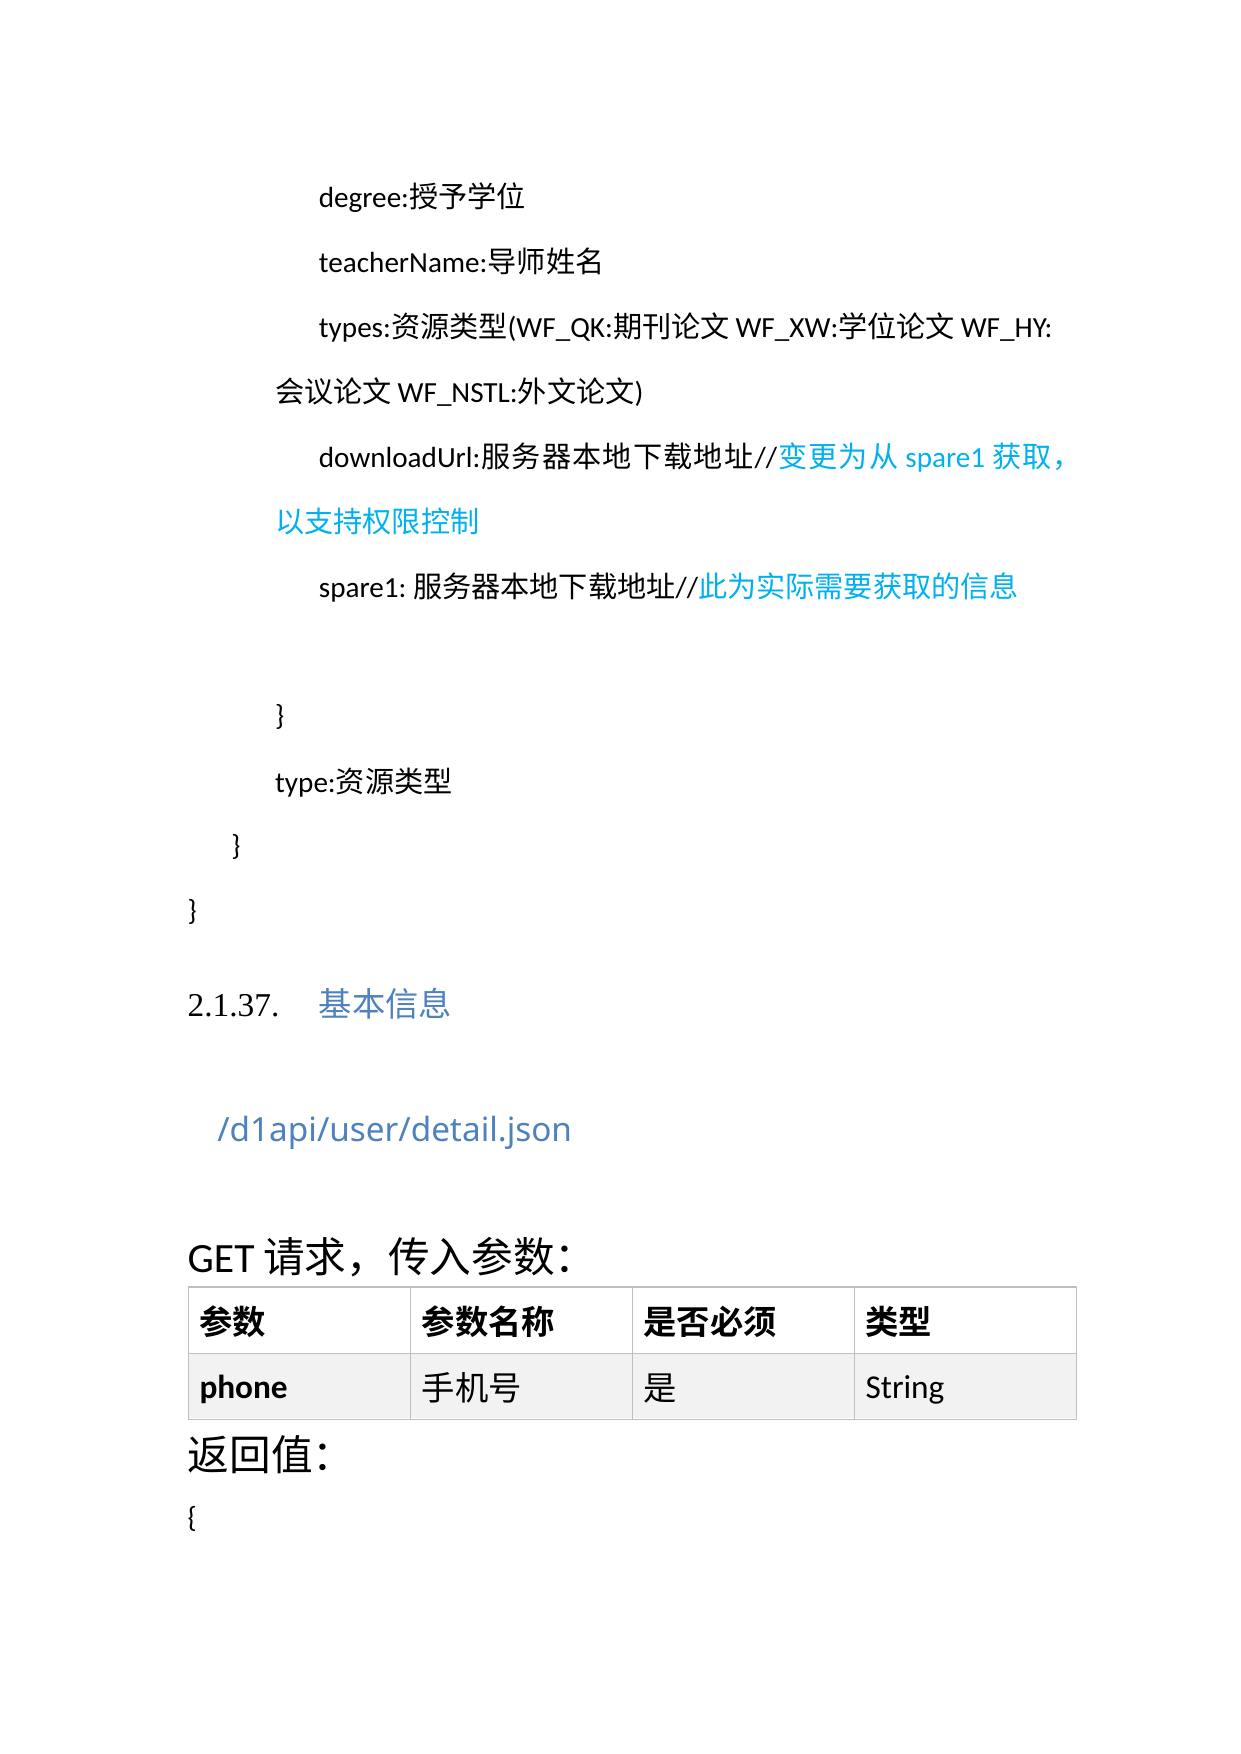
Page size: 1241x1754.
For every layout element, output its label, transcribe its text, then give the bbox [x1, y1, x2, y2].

subtitle 基本信息 [187, 969, 1053, 1034]
table_cell phone [189, 1354, 410, 1418]
text degree:授予学位 [275, 162, 1053, 227]
table_header 参数名称 [411, 1288, 632, 1352]
text 返回值： [187, 1420, 1053, 1484]
subtitle /d1api/user/detail.json [217, 1096, 1053, 1161]
text } [187, 812, 1053, 877]
table_cell 是 [633, 1354, 854, 1418]
text } [231, 682, 1053, 747]
table_header 参数 [189, 1288, 410, 1352]
text { [187, 1484, 1053, 1549]
text teacherName:导师姓名 [275, 227, 1053, 292]
text types:资源类型(WF_QK:期刊论文WF_XW:学位论文WF_HY:会议论文WF_NSTL:外文论文) [275, 292, 1053, 422]
table_header 类型 [855, 1288, 1076, 1352]
text GET请求，传入参数： [187, 1221, 1053, 1286]
table_cell String [855, 1354, 1076, 1418]
text spare1: 服务器本地下载地址//此为实际需要获取的信息 [275, 552, 1053, 617]
table_header 是否必须 [633, 1288, 854, 1352]
text type:资源类型 [231, 747, 1053, 812]
table_cell 手机号 [411, 1354, 632, 1418]
text downloadUrl:服务器本地下载地址//变更为从spare1获取，以支持权限控制 [275, 422, 1053, 552]
text } [187, 877, 1053, 942]
